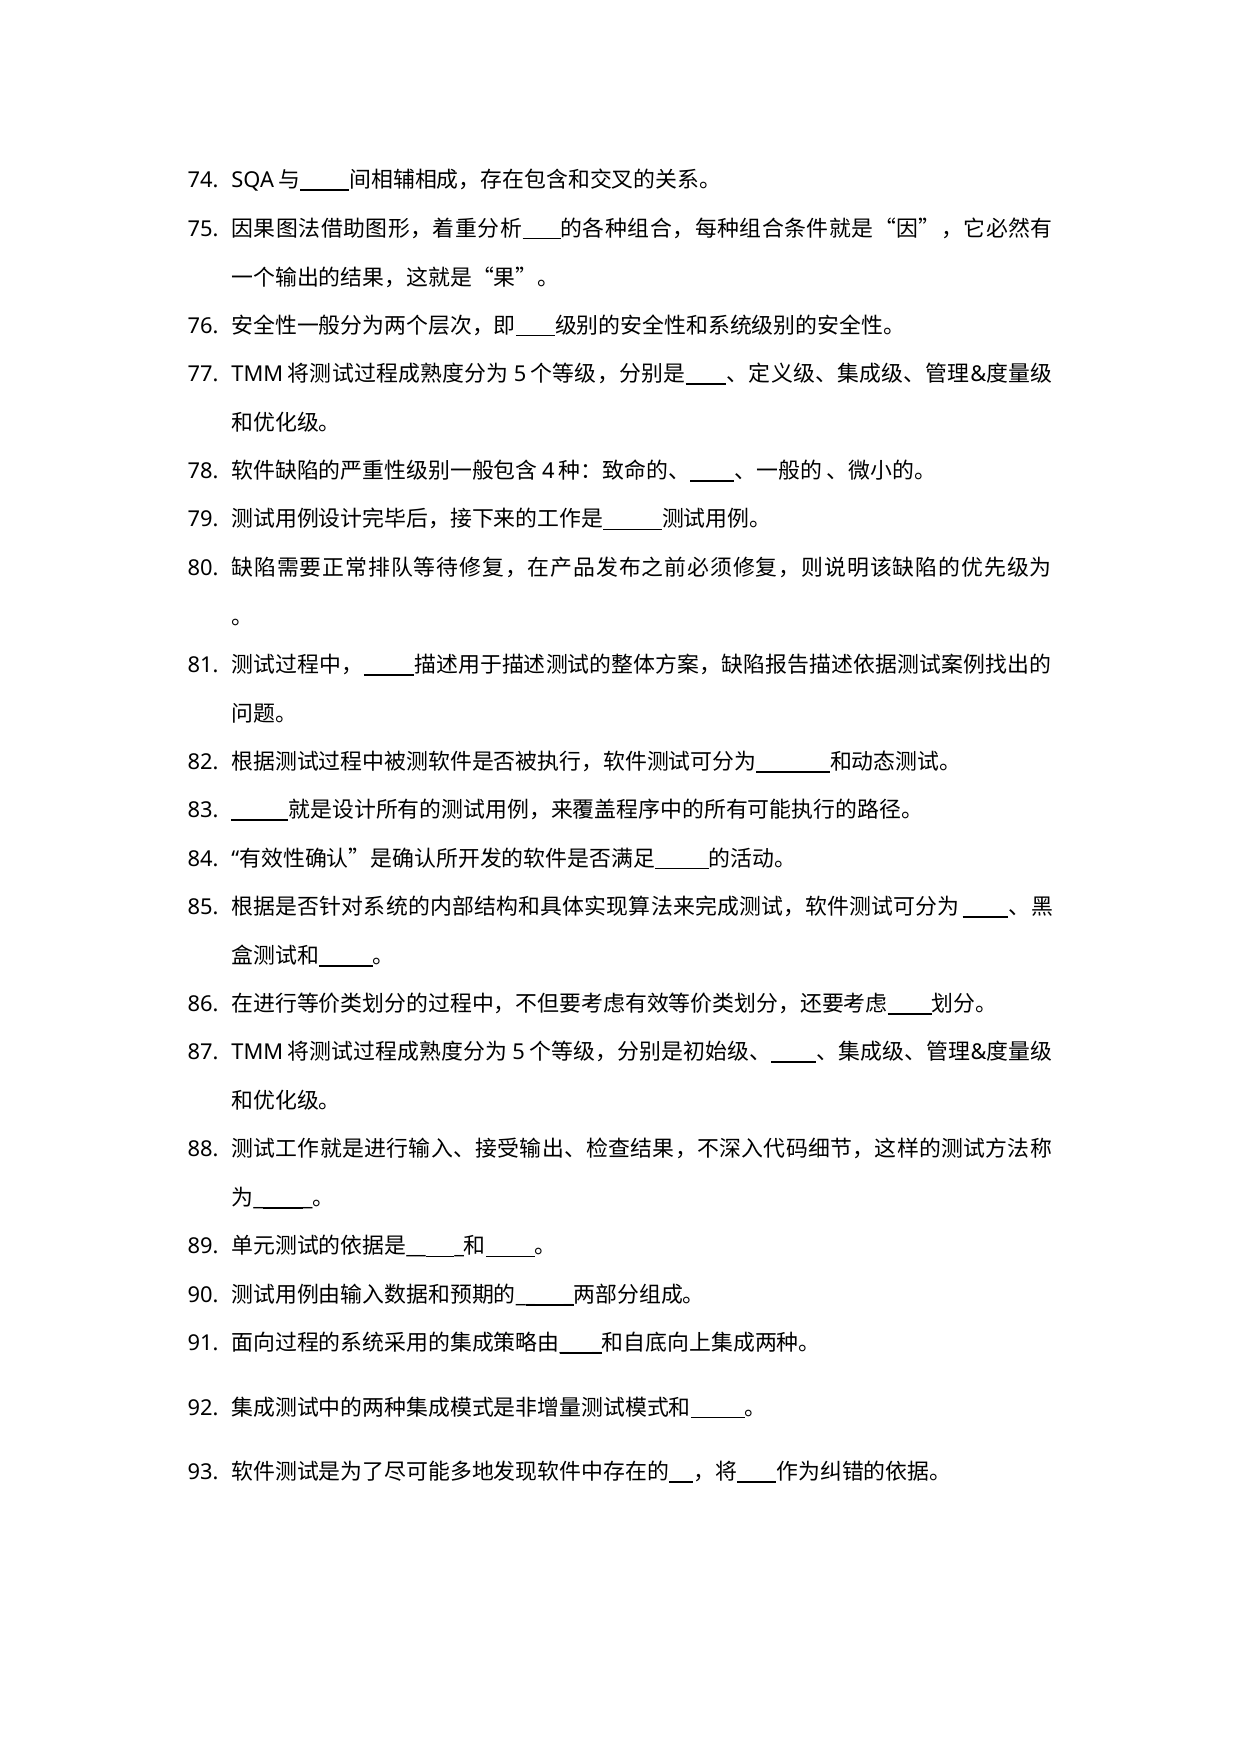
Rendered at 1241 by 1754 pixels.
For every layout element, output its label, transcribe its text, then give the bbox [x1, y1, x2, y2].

list 面向过程的系统采用的集成策略由_ _和自底向上集成两种。 [187, 1325, 1053, 1357]
list 测试用例由输入数据和预期的__ _两部分组成。 [187, 1277, 1053, 1309]
list TMM将测试过程成熟度分为5个等级，分别是初始级、 、集成级、管理&度量级和优化级。 [187, 1034, 1053, 1115]
list 缺陷需要正常排队等待修复，在产品发布之前必须修复，则说明该缺陷的优先级为 。 [187, 549, 1053, 631]
list 单元测试的依据是__ _和 。 [187, 1228, 1053, 1261]
list 根据测试过程中被测软件是否被执行，软件测试可分为 和动态测试。 [187, 744, 1053, 776]
list 软件测试是为了尽可能多地发现软件中存在的 ，将 作为纠错的依据。 [187, 1453, 1053, 1486]
list 安全性一般分为两个层次，即 级别的安全性和系统级别的安全性。 [187, 307, 1053, 340]
list 测试用例设计完毕后，接下来的工作是 测试用例。 [187, 501, 1053, 534]
list 集成测试中的两种集成模式是非增量测试模式和 。 [187, 1389, 1053, 1422]
list 根据是否针对系统的内部结构和具体实现算法来完成测试，软件测试可分为 、黑盒测试和 。 [187, 889, 1053, 970]
list 测试工作就是进行输入、接受输出、检查结果，不深入代码细节，这样的测试方法称为_ _。 [187, 1131, 1053, 1212]
list SQA与 间相辅相成，存在包含和交叉的关系。 [187, 162, 1053, 194]
list 就是设计所有的测试用例，来覆盖程序中的所有可能执行的路径。 [187, 792, 1053, 824]
list 因果图法借助图形，着重分析 的各种组合，每种组合条件就是“因”，它必然有一个输出的结果，这就是“果”。 [187, 210, 1053, 292]
list 测试过程中， 描述用于描述测试的整体方案，缺陷报告描述依据测试案例找出的问题。 [187, 647, 1053, 728]
list TMM将测试过程成熟度分为5个等级，分别是 、定义级、集成级、管理&度量级和优化级。 [187, 356, 1053, 437]
list 在进行等价类划分的过程中，不但要考虑有效等价类划分，还要考虑 划分。 [187, 986, 1053, 1018]
list 软件缺陷的严重性级别一般包含4种：致命的、 、一般的 、微小的。 [187, 453, 1053, 485]
list “有效性确认”是确认所开发的软件是否满足 的活动。 [187, 840, 1053, 873]
